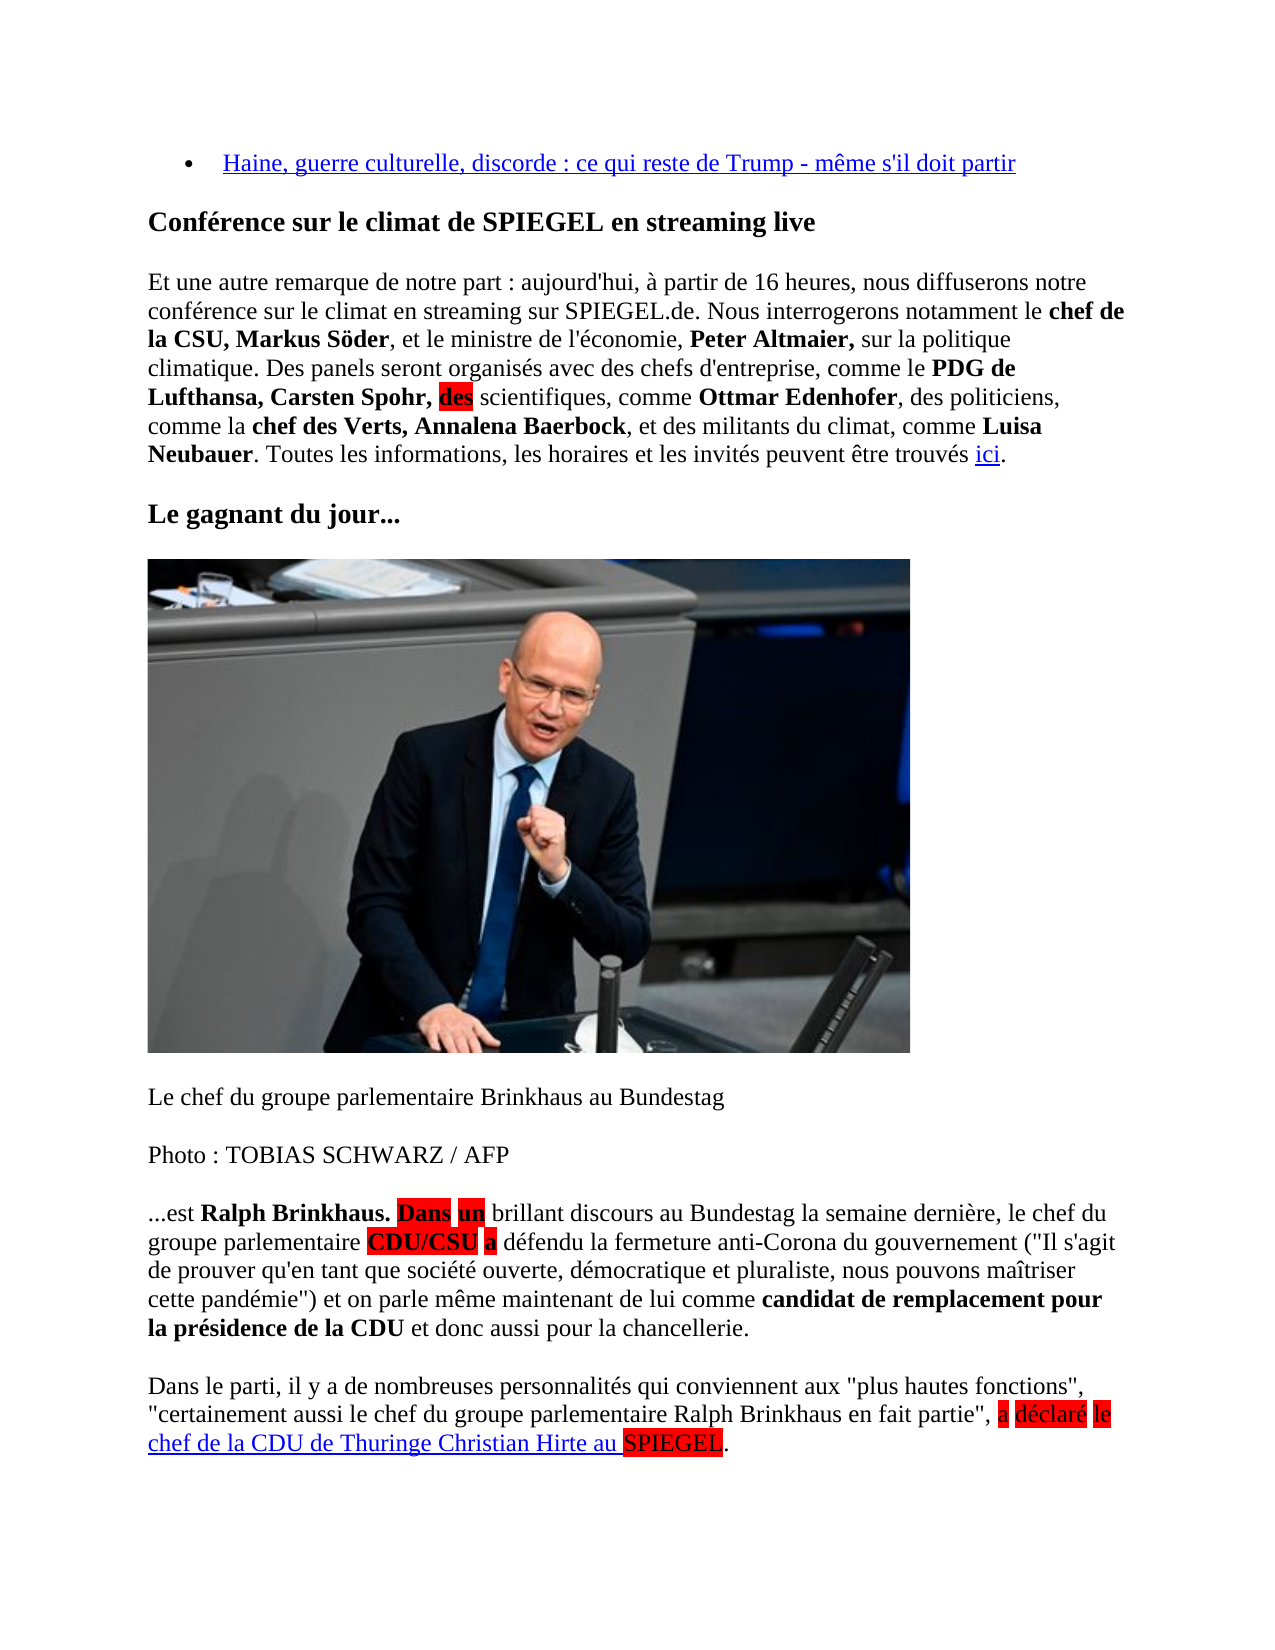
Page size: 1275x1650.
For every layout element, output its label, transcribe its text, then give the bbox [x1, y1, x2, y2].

text Photo : TOBIAS SCHWARZ / AFP [148, 1140, 1127, 1169]
text Le gagnant du jour... [148, 497, 1127, 530]
picture [147, 559, 910, 1053]
text Le chef du groupe parlementaire Brinkhaus au Bundestag [148, 1082, 1127, 1111]
text ...est Ralph Brinkhaus. Dans un brillant discours au Bundestag la semaine dernière, le chef du groupe parlementaire CDU/CSU a défendu la fermeture anti-Corona du gouvernement ("Il s'agit de prouver qu'en tant que société ouverte, démocratique et pluraliste, nous pouvons maîtriser cette pandémie") et on parle même maintenant de lui comme candidat de remplacement pour la présidence de la CDU et donc aussi pour la chancellerie. [148, 1198, 1127, 1342]
text Conférence sur le climat de SPIEGEL en streaming live [148, 206, 1127, 238]
list Haine, guerre culturelle, discorde : ce qui reste de Trump - même s'il doit partir [185, 148, 1127, 176]
text Et une autre remarque de notre part : aujourd'hui, à partir de 16 heures, nous diffuserons notre conférence sur le climat en streaming sur SPIEGEL.de. Nous interrogerons notamment le chef de la CSU, Markus Söder, et le ministre de l'économie, Peter Altmaier, sur la politique climatique. Des panels seront organisés avec des chefs d'entreprise, comme le PDG de Lufthansa, Carsten Spohr, des scientifiques, comme Ottmar Edenhofer, des politiciens, comme la chef des Verts, Annalena Baerbock, et des militants du climat, comme Luisa Neubauer. Toutes les informations, les horaires et les invités peuvent être trouvés ici. [148, 267, 1127, 468]
text Dans le parti, il y a de nombreuses personnalités qui conviennent aux "plus hautes fonctions", "certainement aussi le chef du groupe parlementaire Ralph Brinkhaus en fait partie", a déclaré le chef de la CDU de Thuringe Christian Hirte au SPIEGEL. [148, 1371, 1127, 1457]
